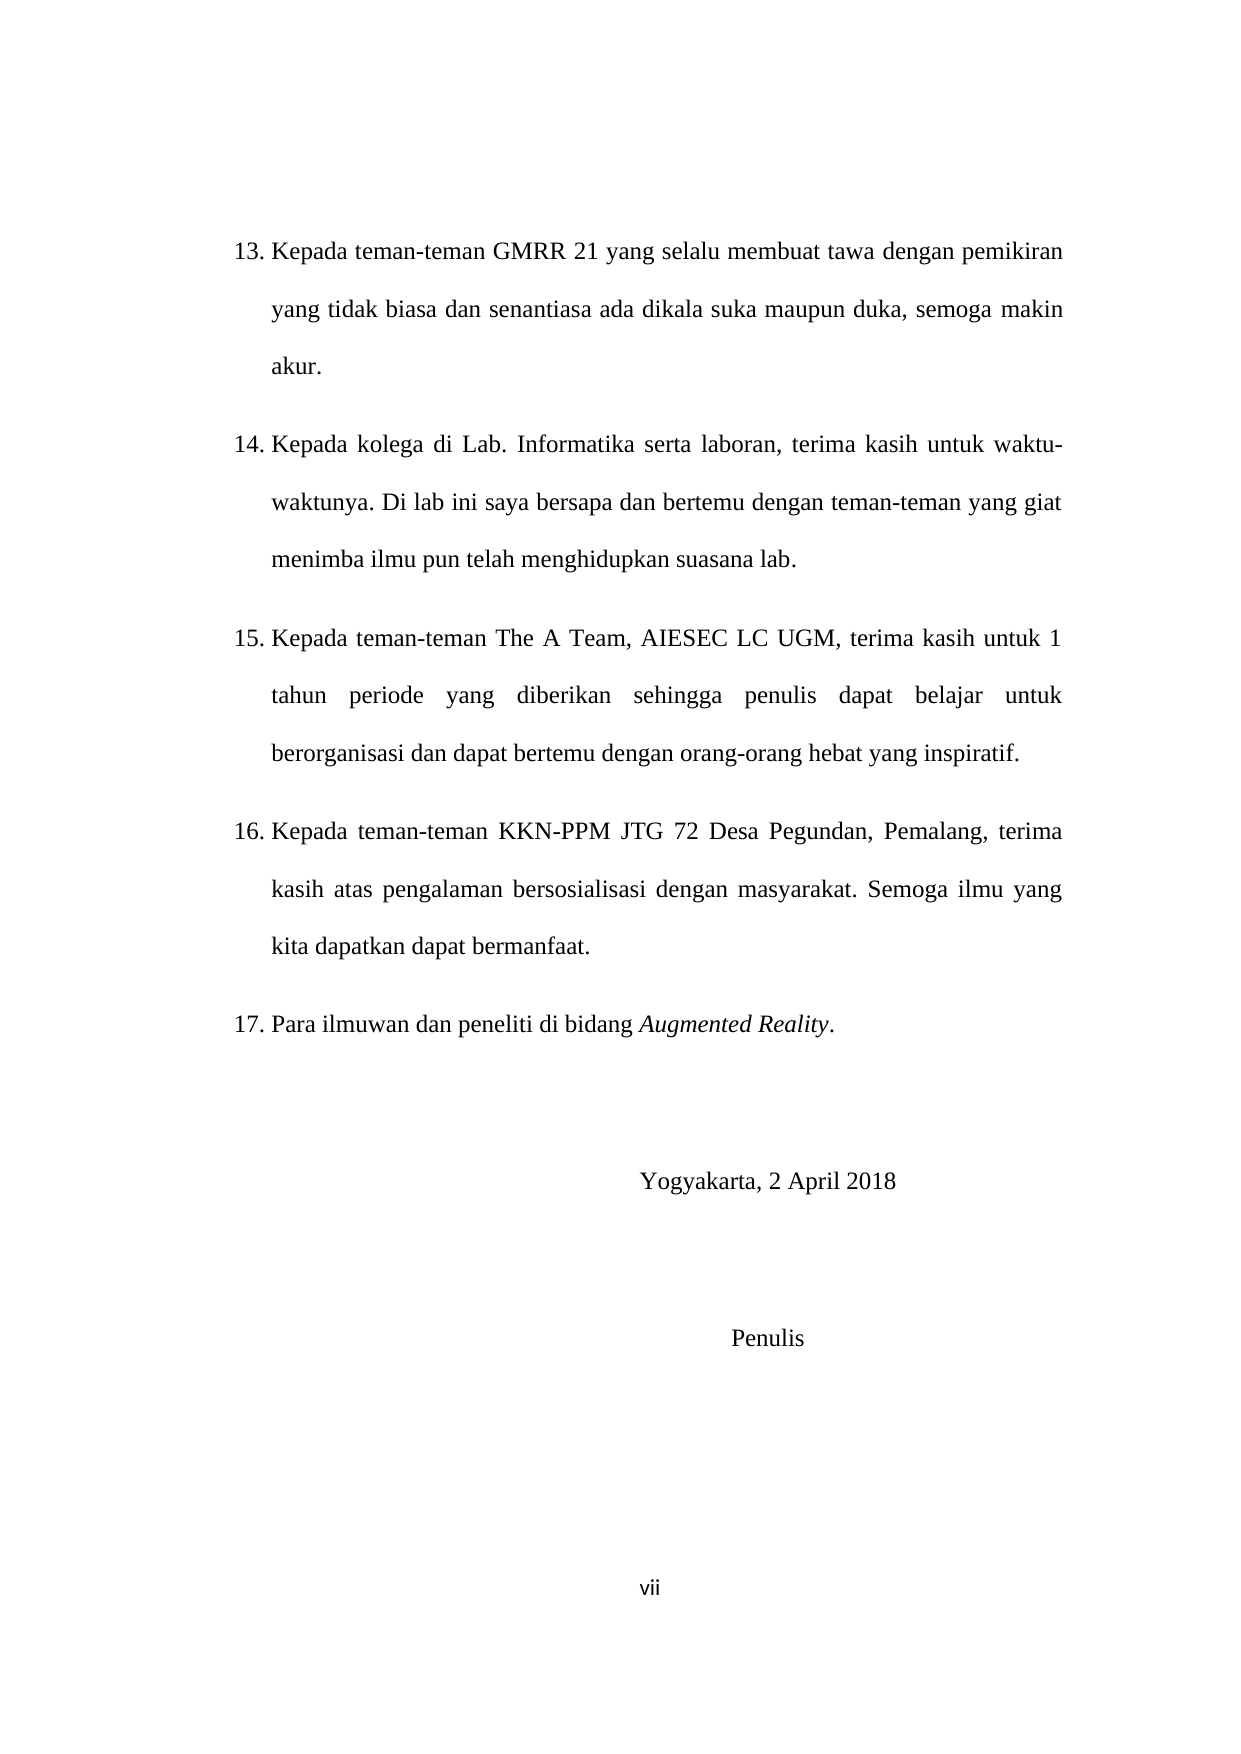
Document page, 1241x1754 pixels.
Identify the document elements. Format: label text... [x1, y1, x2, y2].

text Yogyakarta, 2 April 2018 [236, 1166, 1063, 1195]
list Kepada teman-teman GMRR 21 yang selalu membuat tawa dengan pemikiran yang tidak biasa dan senantiasa ada dikala suka maupun duka, semoga makin akur. [234, 236, 1063, 380]
list Kepada teman-teman KKN-PPM JTG 72 Desa Pegundan, Pemalang, terima kasih atas pengalaman bersosialisasi dengan masyarakat. Semoga ilmu yang kita dapatkan dapat bermanfaat. [234, 816, 1063, 960]
list Kepada teman-teman The A Team, AIESEC LC UGM, terima kasih untuk 1 tahun periode yang diberikan sehingga penulis dapat belajar untuk berorganisasi dan dapat bertemu dengan orang-orang hebat yang inspiratif. [234, 623, 1063, 767]
text Penulis [236, 1323, 1063, 1352]
list Para ilmuwan dan peneliti di bidang Augmented Reality. [234, 1009, 1063, 1038]
list Kepada kolega di Lab. Informatika serta laboran, terima kasih untuk waktu-waktunya. Di lab ini saya bersapa dan bertemu dengan teman-teman yang giat menimba ilmu pun telah menghidupkan suasana lab. [234, 429, 1063, 573]
